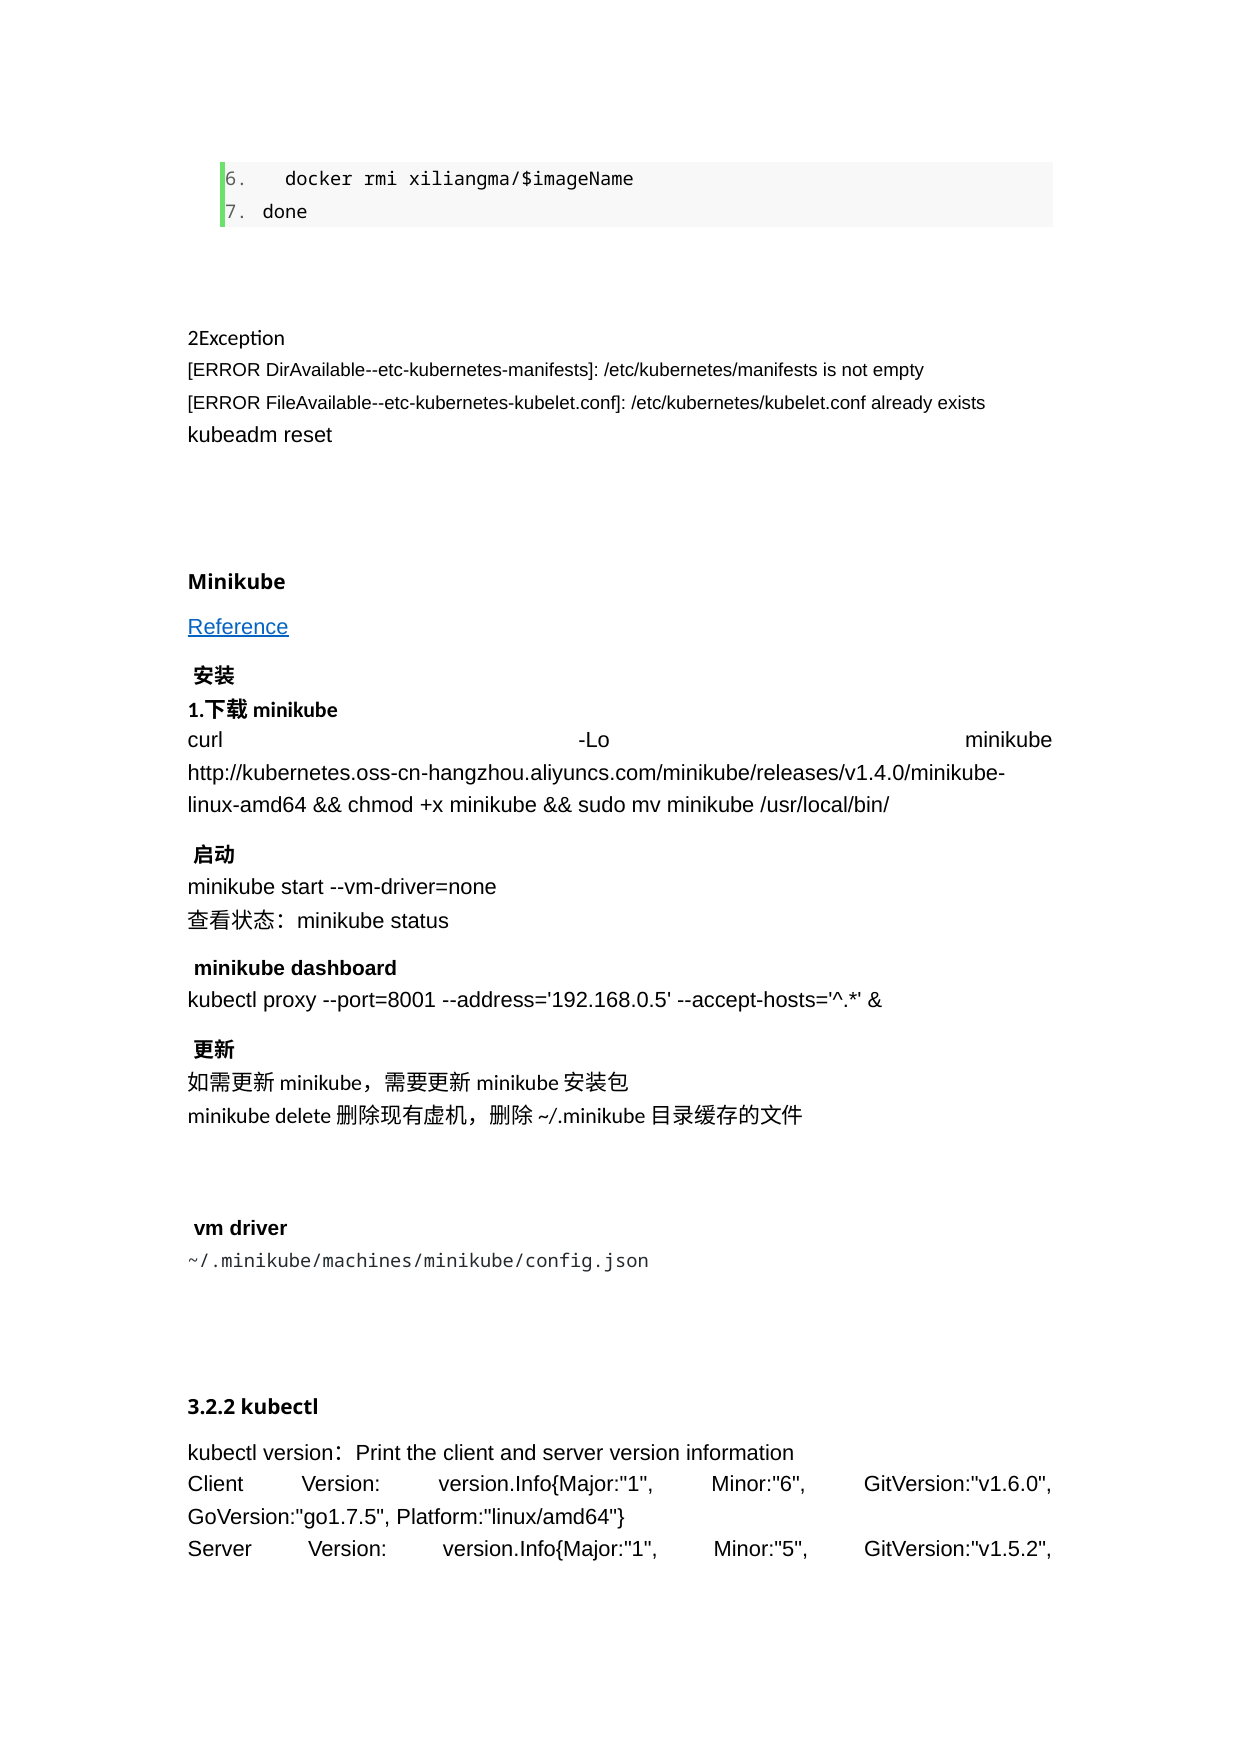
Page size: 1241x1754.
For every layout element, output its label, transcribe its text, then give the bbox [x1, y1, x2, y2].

text ~/.minikube/machines/minikube/config.json [187, 1244, 1053, 1276]
text 安装 [193, 659, 1053, 691]
text kubectl proxy --port=8001 --address='192.168.0.5' --accept-hosts='^.*' & [187, 984, 1053, 1016]
text kubeadm reset [187, 419, 1053, 451]
text 更新 [193, 1032, 1053, 1065]
text [ERROR DirAvailable--etc-kubernetes-manifests]: /etc/kubernetes/manifests is not empty [187, 354, 1053, 386]
list done [225, 194, 1053, 227]
text Server Version: version.Info{Major:"1", Minor:"5", GitVersion:"v1.5.2", GitTreeState:"clean", GoVersion:"go1.7.4", Compiler:"gc", } [187, 1532, 1053, 1565]
text 查看状态：minikube status [187, 902, 1053, 935]
text 2Exception [187, 321, 1053, 354]
text minikube dashboard [193, 951, 1053, 984]
text kubectl version：Print the client and server version information [187, 1435, 1053, 1467]
text 如需更新minikube，需要更新 minikube 安装包 [187, 1065, 1053, 1097]
text [ERROR FileAvailable--etc-kubernetes-kubelet.conf]: /etc/kubernetes/kubelet.conf already exists [187, 386, 1053, 419]
text 启动 [193, 837, 1053, 870]
list docker rmi xiliangma/$imageName [225, 162, 1053, 194]
text vm driver [193, 1211, 1053, 1244]
subtitle 3.2.2 kubectl [187, 1390, 1053, 1422]
text minikube delete 删除现有虚机，删除 ~/.minikube 目录缓存的文件 [187, 1097, 1053, 1130]
subtitle Minikube [187, 565, 1053, 597]
text Reference [187, 610, 1053, 642]
text minikube start --vm-driver=none [187, 870, 1053, 902]
text Client Version: version.Info{Major:"1", Minor:"6", GitVersion:"v1.6.0", GoVersion:"go1.7.5", Platform:"linux/amd64"} [187, 1467, 1053, 1532]
text curl -Lo minikube http://kubernetes.oss-cn-hangzhou.aliyuncs.com/minikube/releases/v1.4.0/minikube-linux-amd64 && chmod +x minikube && sudo mv minikube /usr/local/bin/ [187, 724, 1053, 821]
text 1.下载minikube [187, 691, 1053, 724]
